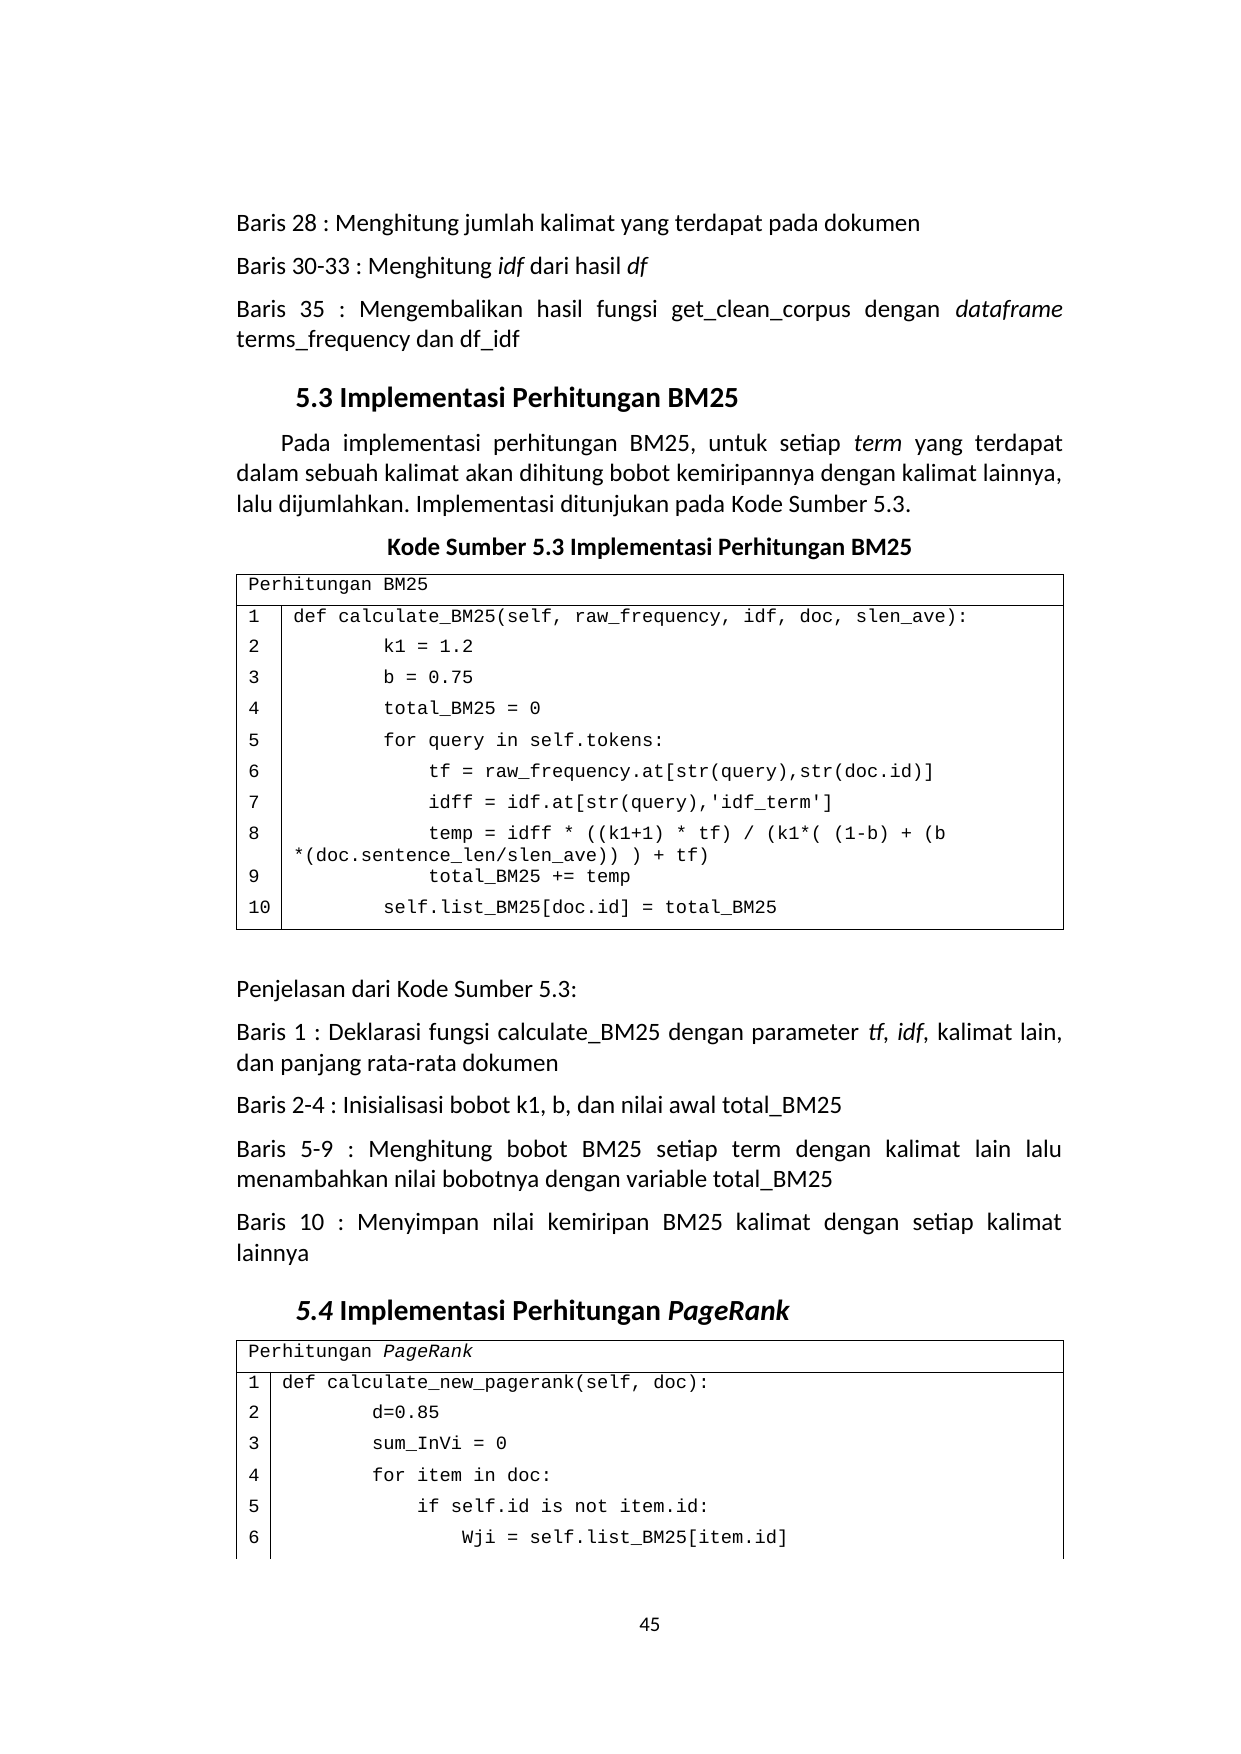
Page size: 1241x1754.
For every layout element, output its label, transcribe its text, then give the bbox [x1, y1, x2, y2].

table_cell 5 [237, 730, 281, 762]
table_cell 1 [237, 1373, 270, 1403]
table_cell 2 [237, 1403, 270, 1434]
table_cell if self.id is not item.id: [271, 1497, 1063, 1528]
table_cell for query in self.tokens: [282, 730, 1063, 762]
table_cell 3 [237, 668, 281, 699]
table_cell 3 [237, 1434, 270, 1465]
text Baris 28 : Menghitung jumlah kalimat yang terdapat pada dokumen [236, 207, 1063, 237]
text Pada implementasi perhitungan BM25, untuk setiap term yang terdapat dalam sebuah kalimat akan dihitung bobot kemiripannya dengan kalimat lainnya, lalu dijumlahkan. Implementasi ditunjukan pada Kode Sumber 5.3. [236, 427, 1063, 518]
table_cell sum_InVi = 0 [271, 1434, 1063, 1465]
table_cell 8 [237, 824, 281, 867]
subtitle Implementasi Perhitungan PageRank [295, 1292, 1063, 1328]
table_cell b = 0.75 [282, 668, 1063, 699]
table_cell Wji = self.list_BM25[item.id] [271, 1528, 1063, 1559]
text Penjelasan dari Kode Sumber 5.3: [236, 973, 1063, 1004]
table_cell def calculate_new_pagerank(self, doc): [271, 1373, 1063, 1403]
table_cell 5 [237, 1497, 270, 1528]
table_cell total_BM25 += temp [282, 867, 1063, 898]
text Kode Sumber 5.3 Implementasi Perhitungan BM25 [236, 531, 1063, 562]
table_cell total_BM25 = 0 [282, 699, 1063, 730]
text Baris 2-4 : Inisialisasi bobot k1, b, dan nilai awal total_BM25 [236, 1090, 1063, 1120]
table_header Perhitungan PageRank [237, 1341, 1063, 1372]
subtitle Implementasi Perhitungan BM25 [295, 379, 1063, 414]
table_cell temp = idff * ((k1+1) * tf) / (k1*( (1-b) + (b *(doc.sentence_len/slen_ave)) ) + tf) [282, 824, 1063, 867]
table_cell 6 [237, 762, 281, 793]
text Baris 1 : Deklarasi fungsi calculate_BM25 dengan parameter tf, idf, kalimat lain, dan panjang rata-rata dokumen [236, 1016, 1063, 1077]
table_cell 6 [237, 1528, 270, 1559]
text Baris 30-33 : Menghitung idf dari hasil df [236, 250, 1063, 280]
table_header Perhitungan BM25 [237, 575, 1063, 605]
table_cell 10 [237, 898, 281, 929]
text Baris 35 : Mengembalikan hasil fungsi get_clean_corpus dengan dataframe terms_frequency dan df_idf [236, 293, 1063, 354]
table_cell 4 [237, 1465, 270, 1497]
table_cell 7 [237, 793, 281, 824]
table_cell idff = idf.at[str(query),'idf_term'] [282, 793, 1063, 824]
table_cell 1 [237, 606, 281, 637]
table_cell tf = raw_frequency.at[str(query),str(doc.id)] [282, 762, 1063, 793]
table_cell 2 [237, 637, 281, 668]
table_cell def calculate_BM25(self, raw_frequency, idf, doc, slen_ave): [282, 606, 1063, 637]
table_cell for item in doc: [271, 1465, 1063, 1497]
text Baris 10 : Menyimpan nilai kemiripan BM25 kalimat dengan setiap kalimat lainnya [236, 1206, 1063, 1267]
table_cell self.list_BM25[doc.id] = total_BM25 [282, 898, 1063, 929]
table_cell 9 [237, 867, 281, 898]
table_cell k1 = 1.2 [282, 637, 1063, 668]
table_cell 4 [237, 699, 281, 730]
table_cell d=0.85 [271, 1403, 1063, 1434]
text Baris 5-9 : Menghitung bobot BM25 setiap term dengan kalimat lain lalu menambahkan nilai bobotnya dengan variable total_BM25 [236, 1133, 1063, 1194]
